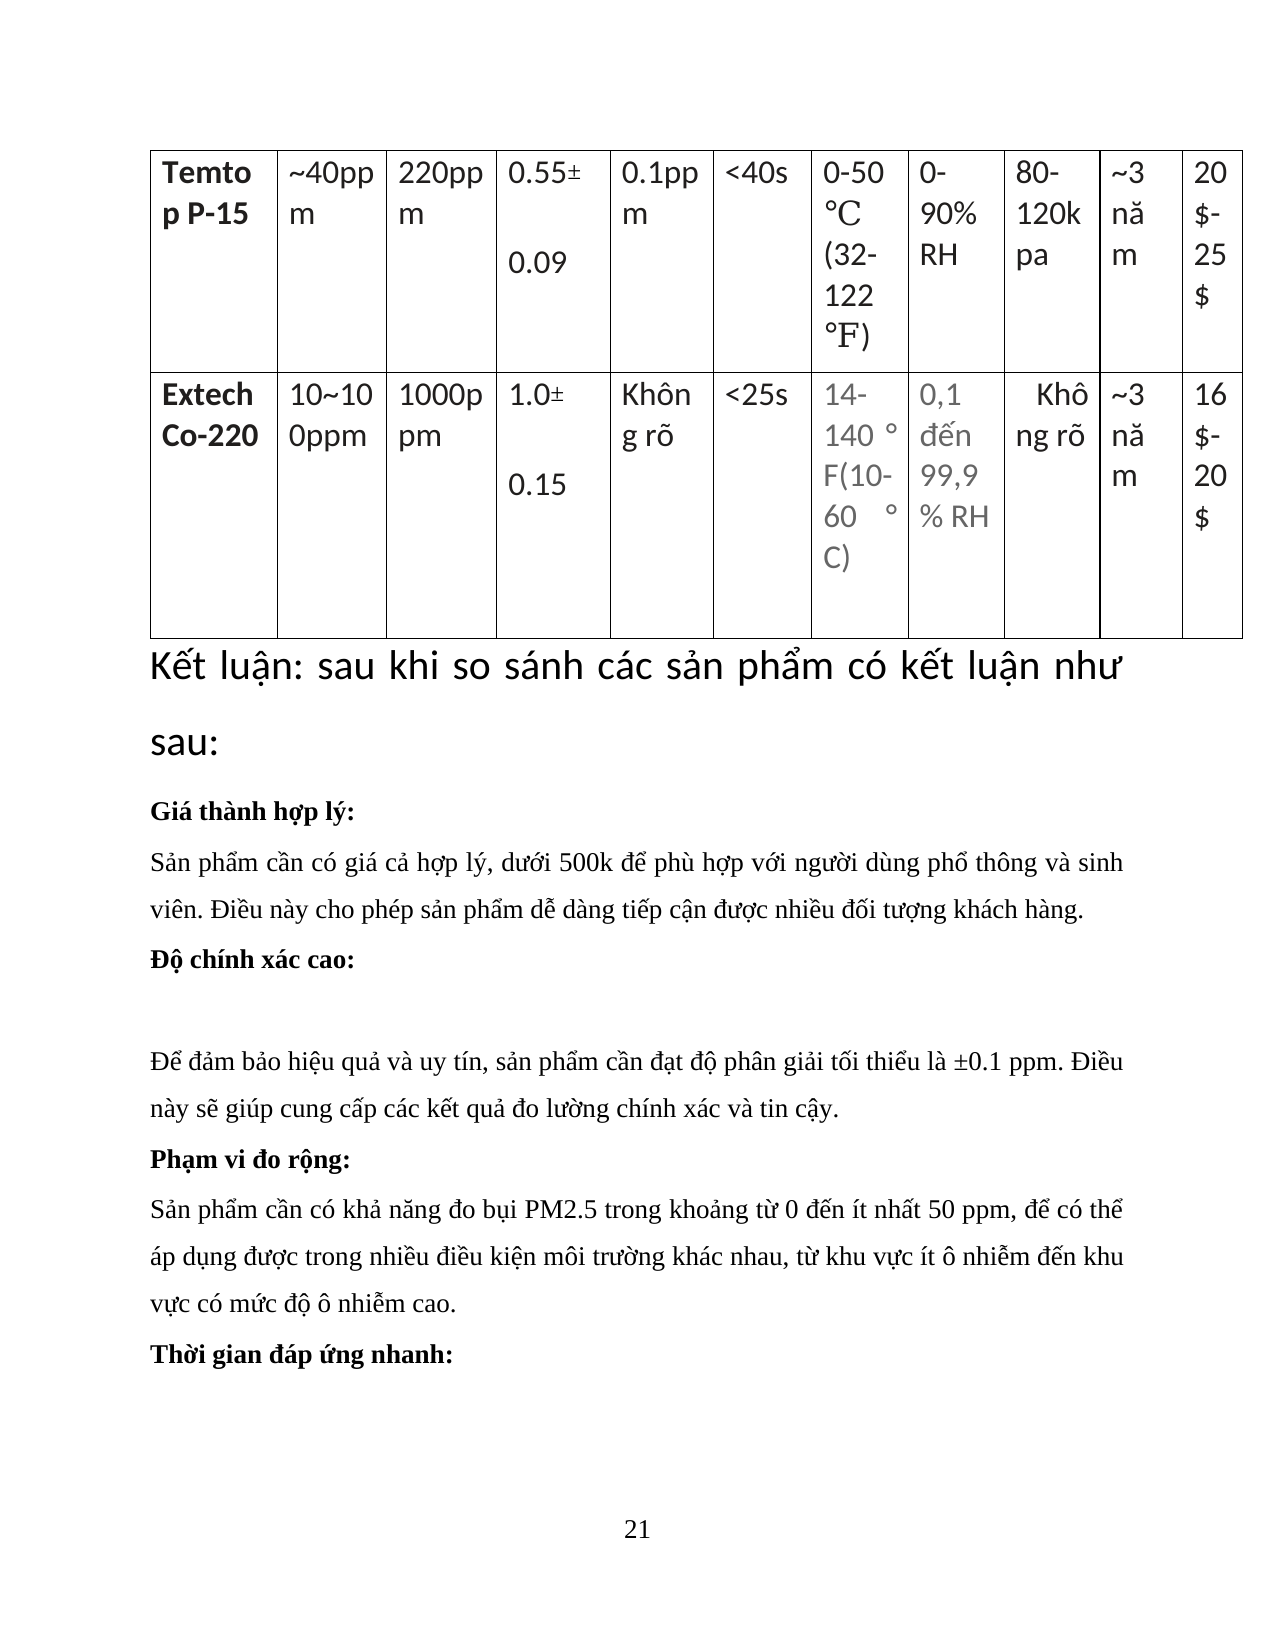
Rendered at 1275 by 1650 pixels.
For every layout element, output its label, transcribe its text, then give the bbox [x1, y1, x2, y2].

table_cell ~40ppm [278, 151, 386, 372]
text Thời gian đáp ứng nhanh: [150, 1338, 1125, 1369]
table_cell Temtop P-15 [151, 151, 277, 372]
table_cell 0,1 đến 99,9% RH [909, 373, 1004, 638]
text Kết luận: sau khi so sánh các sản phẩm có kết luận như sau: [150, 639, 1125, 766]
table_cell 0.55 0.09 [497, 151, 610, 372]
text Độ chính xác cao: [150, 944, 1125, 975]
table_cell 10~100ppm [278, 373, 386, 638]
table_cell 80-120kpa [1005, 151, 1099, 372]
table_cell 0-90% RH [909, 151, 1004, 372]
table_cell 1.0 0.15 [497, 373, 610, 638]
table_cell <40s [714, 151, 811, 372]
text Sản phẩm cần có giá cả hợp lý, dưới 500k để phù hợp với người dùng phổ thông và sinh viên. Điều này cho phép sản phẩm dễ dàng tiếp cận được nhiều đối tượng khách hàng. [150, 846, 1125, 924]
table_cell 0.1ppm [611, 151, 713, 372]
table_cell Không rõ [611, 373, 713, 638]
text Phạm vi đo rộng: [150, 1143, 1125, 1174]
table_cell <25s [714, 373, 811, 638]
text Để đảm bảo hiệu quả và uy tín, sản phẩm cần đạt độ phân giải tối thiểu là ±0.1 ppm. Điều này sẽ giúp cung cấp các kết quả đo lường chính xác và tin cậy. [150, 1045, 1125, 1123]
table_cell 16$-20$ [1183, 373, 1242, 638]
table_cell 0-50 ℃ (32-122 ℉) [812, 151, 908, 372]
table_cell 220ppm [387, 151, 496, 372]
table_cell ~3 năm [1101, 373, 1182, 638]
table_cell ~3 năm [1101, 151, 1182, 372]
table_cell Không rõ [1005, 373, 1099, 638]
table_cell 20$-25$ [1183, 151, 1242, 372]
text Giá thành hợp lý: [150, 795, 1125, 826]
table_cell 14-140 ° F(10-60 ° C) [812, 373, 908, 638]
table_cell Extech Co-220 [151, 373, 277, 638]
table_cell 1000ppm [387, 373, 496, 638]
text Sản phẩm cần có khả năng đo bụi PM2.5 trong khoảng từ 0 đến ít nhất 50 ppm, để có thể áp dụng được trong nhiều điều kiện môi trường khác nhau, từ khu vực ít ô nhiễm đến khu vực có mức độ ô nhiễm cao. [150, 1194, 1125, 1318]
